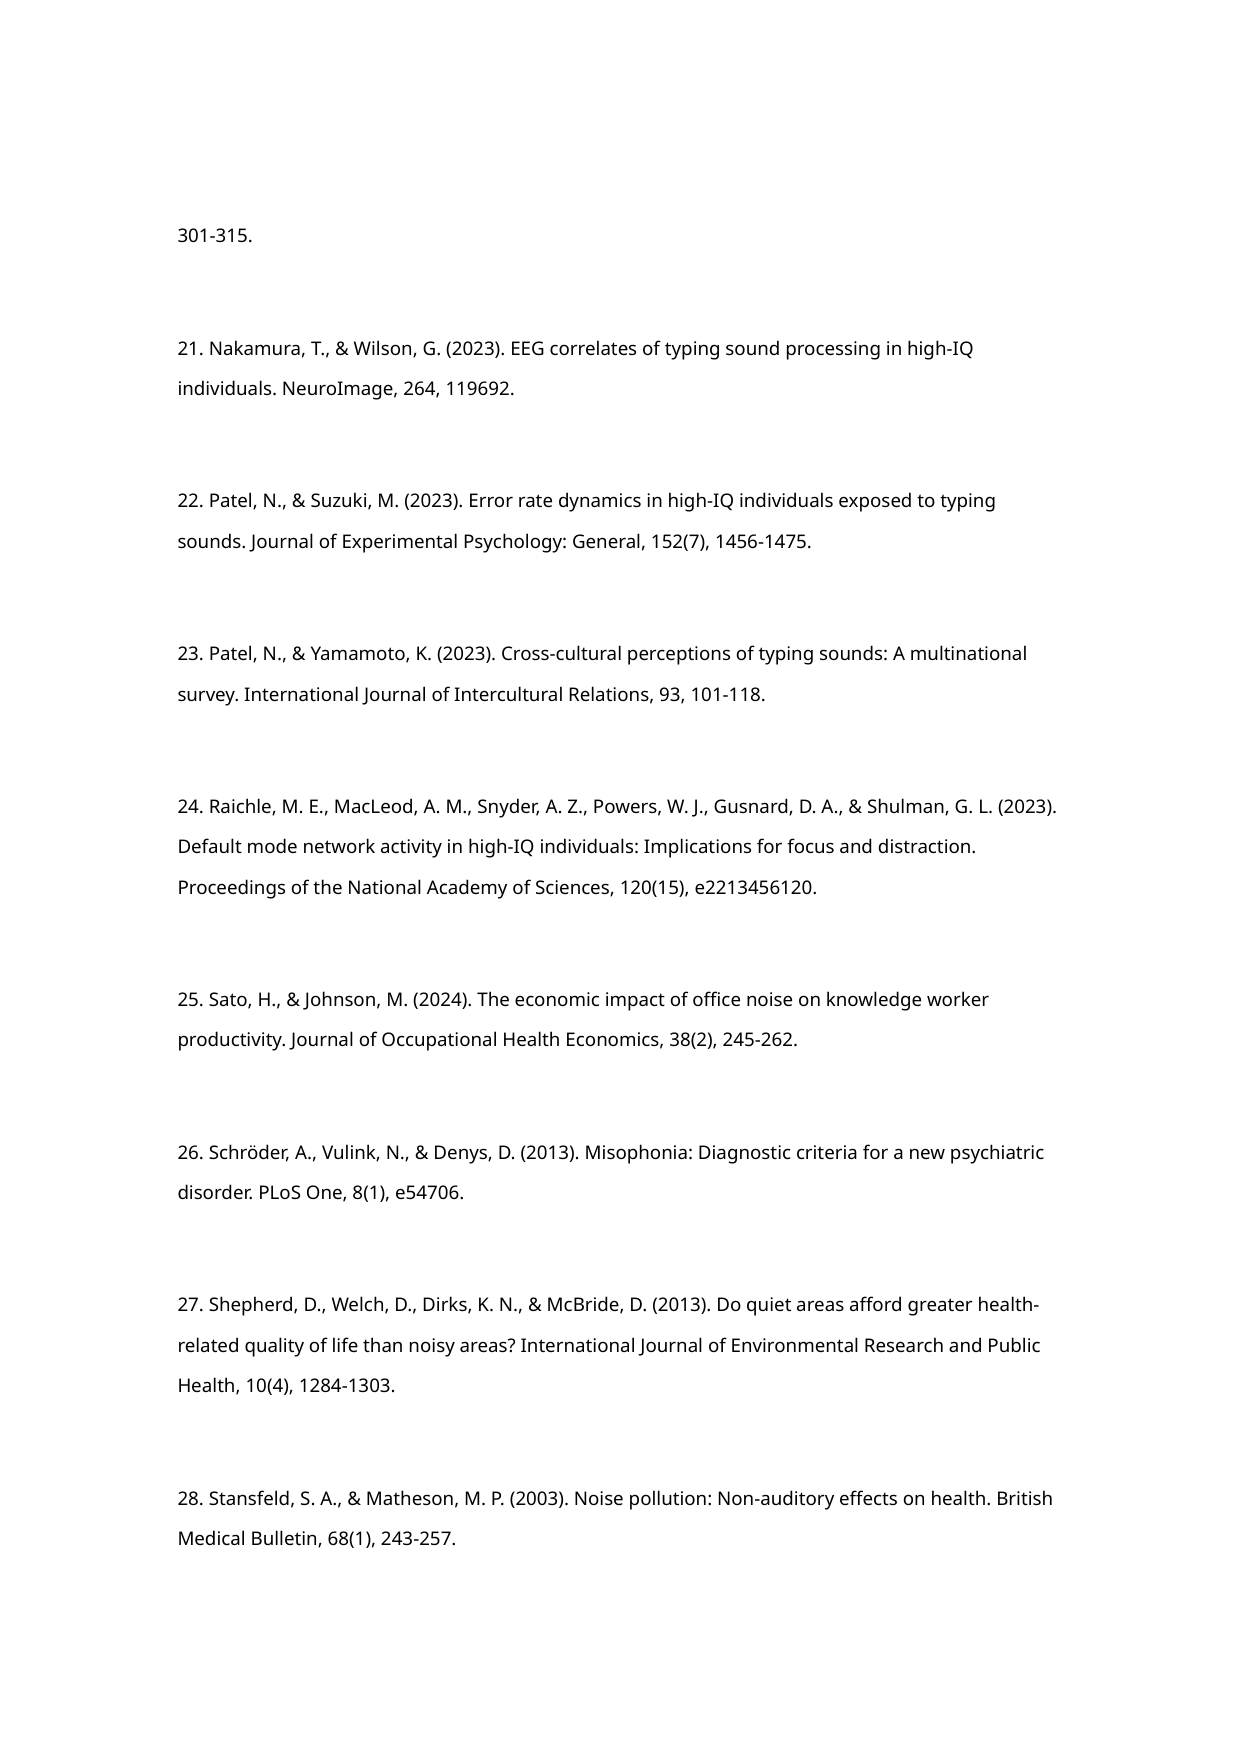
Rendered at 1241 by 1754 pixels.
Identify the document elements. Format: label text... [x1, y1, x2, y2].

text 21. Nakamura, T., & Wilson, G. (2023). EEG correlates of typing sound processing in high-IQ individuals. NeuroImage, 264, 119692. [177, 329, 1063, 407]
text 28. Stansfeld, S. A., & Matheson, M. P. (2003). Noise pollution: Non-auditory effects on health. British Medical Bulletin, 68(1), 243-257. [177, 1479, 1063, 1557]
text 22. Patel, N., & Suzuki, M. (2023). Error rate dynamics in high-IQ individuals exposed to typing sounds. Journal of Experimental Psychology: General, 152(7), 1456-1475. [177, 482, 1063, 560]
text 26. Schröder, A., Vulink, N., & Denys, D. (2013). Misophonia: Diagnostic criteria for a new psychiatric disorder. PLoS One, 8(1), e54706. [177, 1133, 1063, 1211]
text 27. Shepherd, D., Welch, D., Dirks, K. N., & McBride, D. (2013). Do quiet areas afford greater health-related quality of life than noisy areas? International Journal of Environmental Research and Public Health, 10(4), 1284-1303. [177, 1286, 1063, 1404]
text 23. Patel, N., & Yamamoto, K. (2023). Cross-cultural perceptions of typing sounds: A multinational survey. International Journal of Intercultural Relations, 93, 101-118. [177, 634, 1063, 712]
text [177, 217, 1063, 254]
text 24. Raichle, M. E., MacLeod, A. M., Snyder, A. Z., Powers, W. J., Gusnard, D. A., & Shulman, G. L. (2023). Default mode network activity in high-IQ individuals: Implications for focus and distraction. Proceedings of the National Academy of Sciences, 120(15), e2213456120. [177, 787, 1063, 906]
text 25. Sato, H., & Johnson, M. (2024). The economic impact of office noise on knowledge worker productivity. Journal of Occupational Health Economics, 38(2), 245-262. [177, 980, 1063, 1058]
